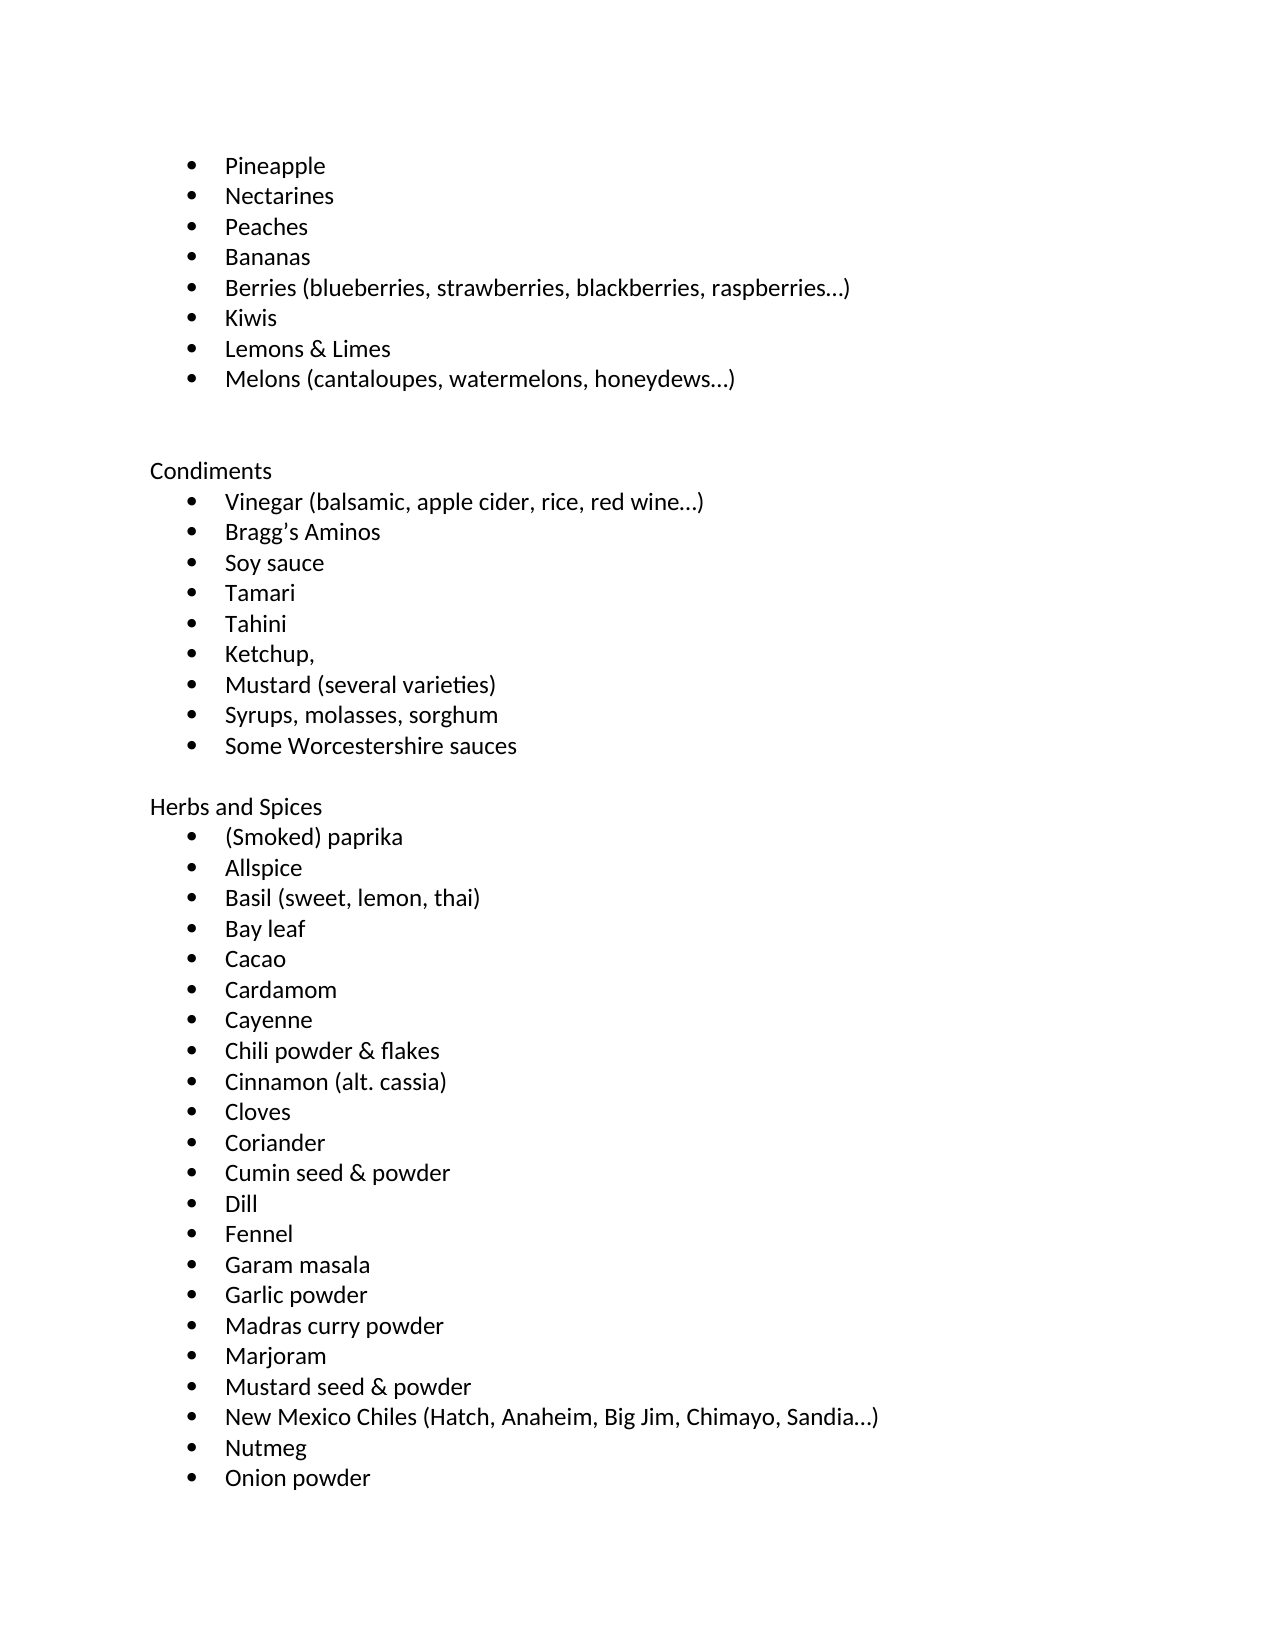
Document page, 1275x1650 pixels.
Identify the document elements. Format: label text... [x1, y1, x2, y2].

list Syrups, molasses, sorghum [187, 699, 1125, 730]
list Cloves [187, 1096, 1125, 1127]
text Herbs and Spices [150, 791, 1125, 821]
list Mustard (several varieties) [187, 669, 1125, 699]
list Pineapple [187, 150, 1125, 181]
text Condiments [150, 455, 1125, 486]
list Coriander [187, 1127, 1125, 1157]
list Tahini [187, 608, 1125, 638]
list Peaches [187, 211, 1125, 242]
list Cayenne [187, 1004, 1125, 1035]
list Cacao [187, 943, 1125, 974]
list Lemons & Limes [187, 333, 1125, 364]
list Allspice [187, 852, 1125, 882]
list Garlic powder [187, 1279, 1125, 1310]
list Ketchup, [187, 638, 1125, 669]
list Garam masala [187, 1249, 1125, 1279]
list Basil (sweet, lemon, thai) [187, 882, 1125, 913]
list Tamari [187, 577, 1125, 608]
list Chili powder & flakes [187, 1035, 1125, 1066]
list Some Worcestershire sauces [187, 730, 1125, 760]
list New Mexico Chiles (Hatch, Anaheim, Big Jim, Chimayo, Sandia…) [187, 1401, 1125, 1432]
list Onion powder [187, 1462, 1125, 1493]
list Madras curry powder [187, 1310, 1125, 1340]
list Kiwis [187, 303, 1125, 333]
list Nutmeg [187, 1432, 1125, 1462]
list Vinegar (balsamic, apple cider, rice, red wine…) [187, 486, 1125, 516]
list Soy sauce [187, 547, 1125, 577]
list Cumin seed & powder [187, 1157, 1125, 1188]
list Cardamom [187, 974, 1125, 1004]
list Melons (cantaloupes, watermelons, honeydews…) [187, 364, 1125, 394]
list Bragg’s Aminos [187, 516, 1125, 547]
list Dill [187, 1188, 1125, 1218]
list Bananas [187, 242, 1125, 272]
list (Smoked) paprika [187, 821, 1125, 852]
list Berries (blueberries, strawberries, blackberries, raspberries…) [187, 272, 1125, 303]
list Nectarines [187, 181, 1125, 211]
list Marjoram [187, 1340, 1125, 1371]
list Fennel [187, 1218, 1125, 1249]
list Bay leaf [187, 913, 1125, 943]
list Mustard seed & powder [187, 1371, 1125, 1401]
list Cinnamon (alt. cassia) [187, 1066, 1125, 1096]
